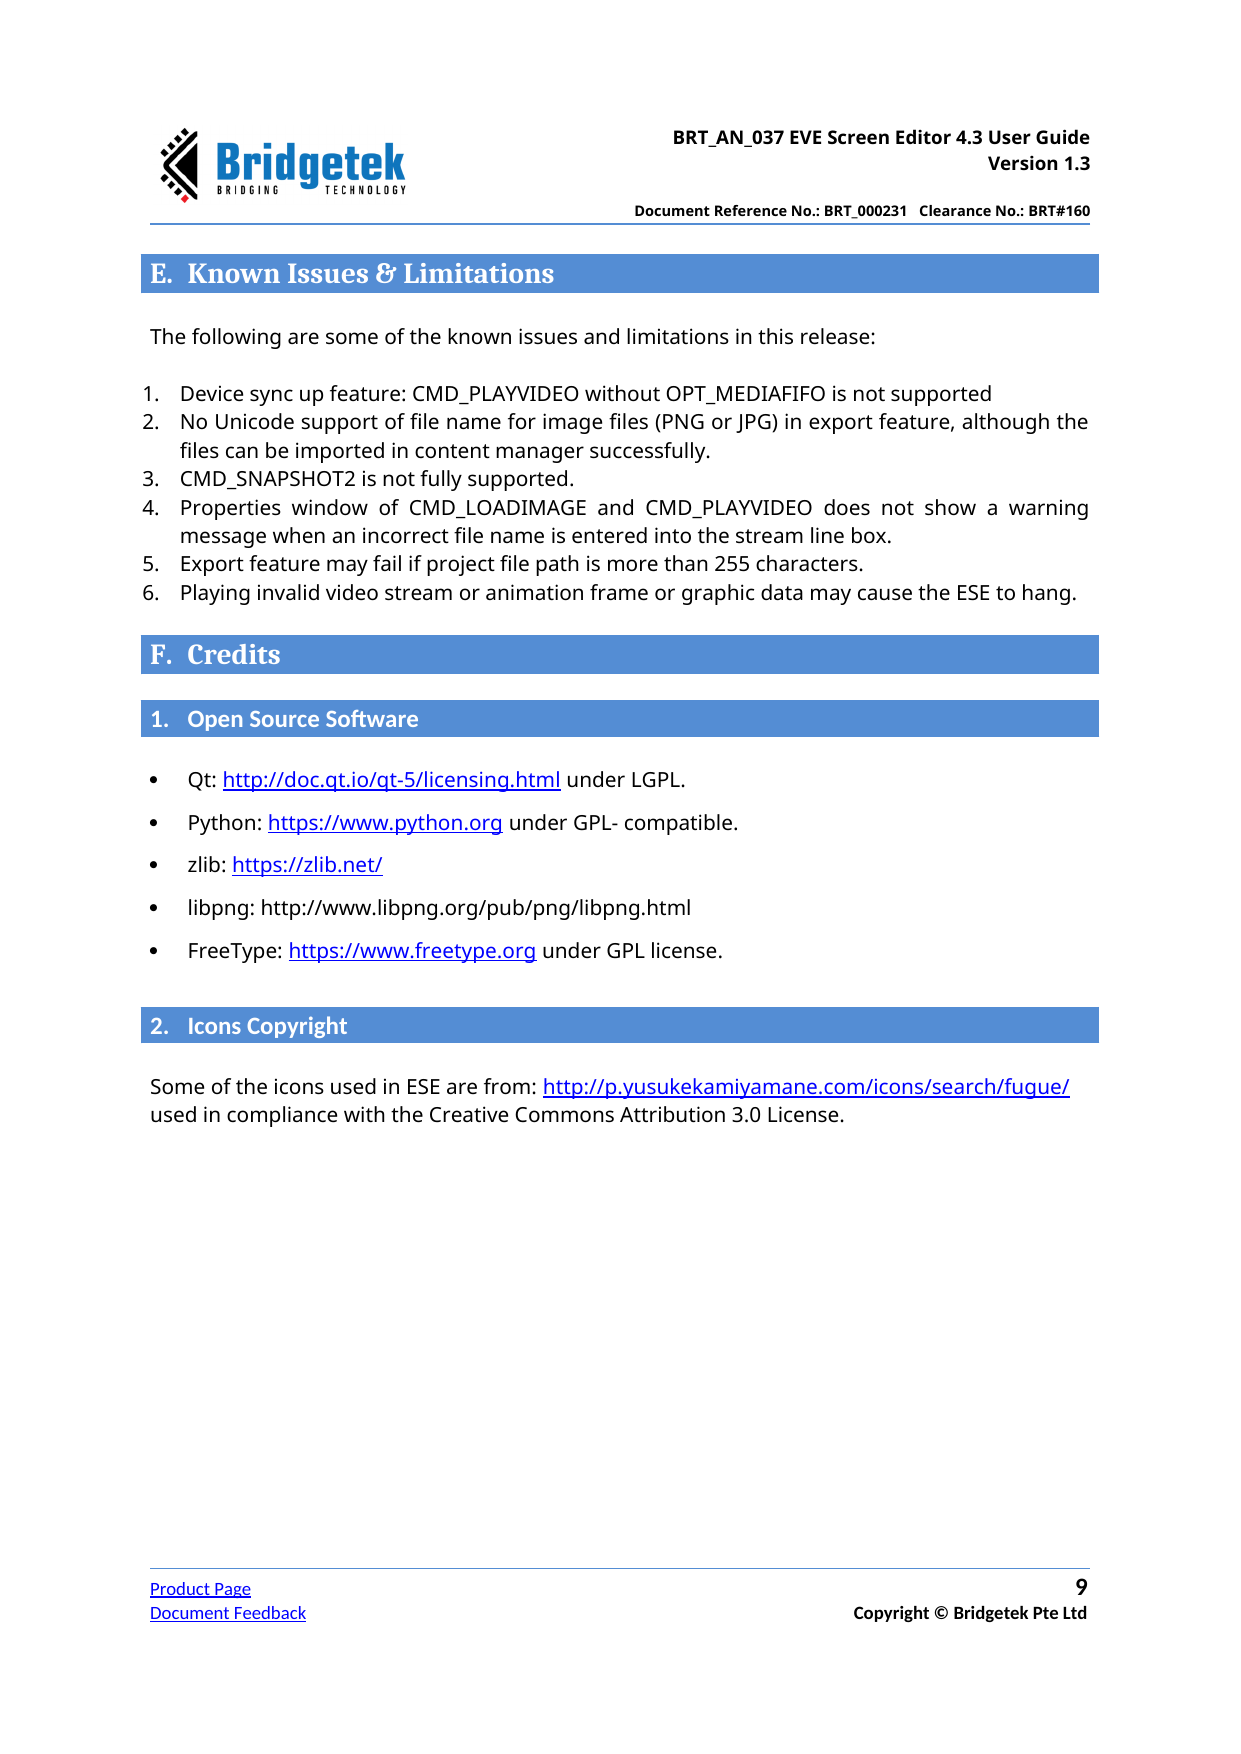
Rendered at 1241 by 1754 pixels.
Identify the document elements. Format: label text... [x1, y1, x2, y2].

subtitle Credits [142, 636, 1098, 673]
list Python: https://www.python.org under GPL- compatible. [150, 808, 1090, 836]
list Device sync up feature: CMD_PLAYVIDEO without OPT_MEDIAFIFO is not supported [142, 379, 1090, 407]
list CMD_SNAPSHOT2 is not fully supported. [142, 464, 1090, 493]
list FreeType: https://www.freetype.org under GPL license. [150, 936, 1090, 964]
list zlib: https://zlib.net/ [150, 851, 1090, 879]
picture [153, 125, 409, 205]
subtitle Known Issues & Limitations [142, 255, 1098, 292]
list Some of the icons used in ESE are from: http://p.yusukekamiyamane.com/icons/search/fugue/ used in compliance with the Creative Commons Attribution 3.0 License. [150, 1072, 1090, 1129]
list libpng: http://www.libpng.org/pub/png/libpng.html [150, 893, 1090, 922]
subtitle Open Source Software [142, 701, 1098, 736]
subtitle Icons Copyright [142, 1008, 1098, 1042]
list No Unicode support of file name for image files (PNG or JPG) in export feature, although the files can be imported in content manager successfully. [142, 407, 1090, 464]
text The following are some of the known issues and limitations in this release: [150, 322, 1090, 350]
list Qt: http://doc.qt.io/qt-5/licensing.html under LGPL. [150, 765, 1090, 794]
list Playing invalid video stream or animation frame or graphic data may cause the ESE to hang. [142, 578, 1090, 606]
list Export feature may fail if project file path is more than 255 characters. [142, 549, 1090, 578]
list Properties window of CMD_LOADIMAGE and CMD_PLAYVIDEO does not show a warning message when an incorrect file name is entered into the stream line box. [142, 493, 1090, 549]
